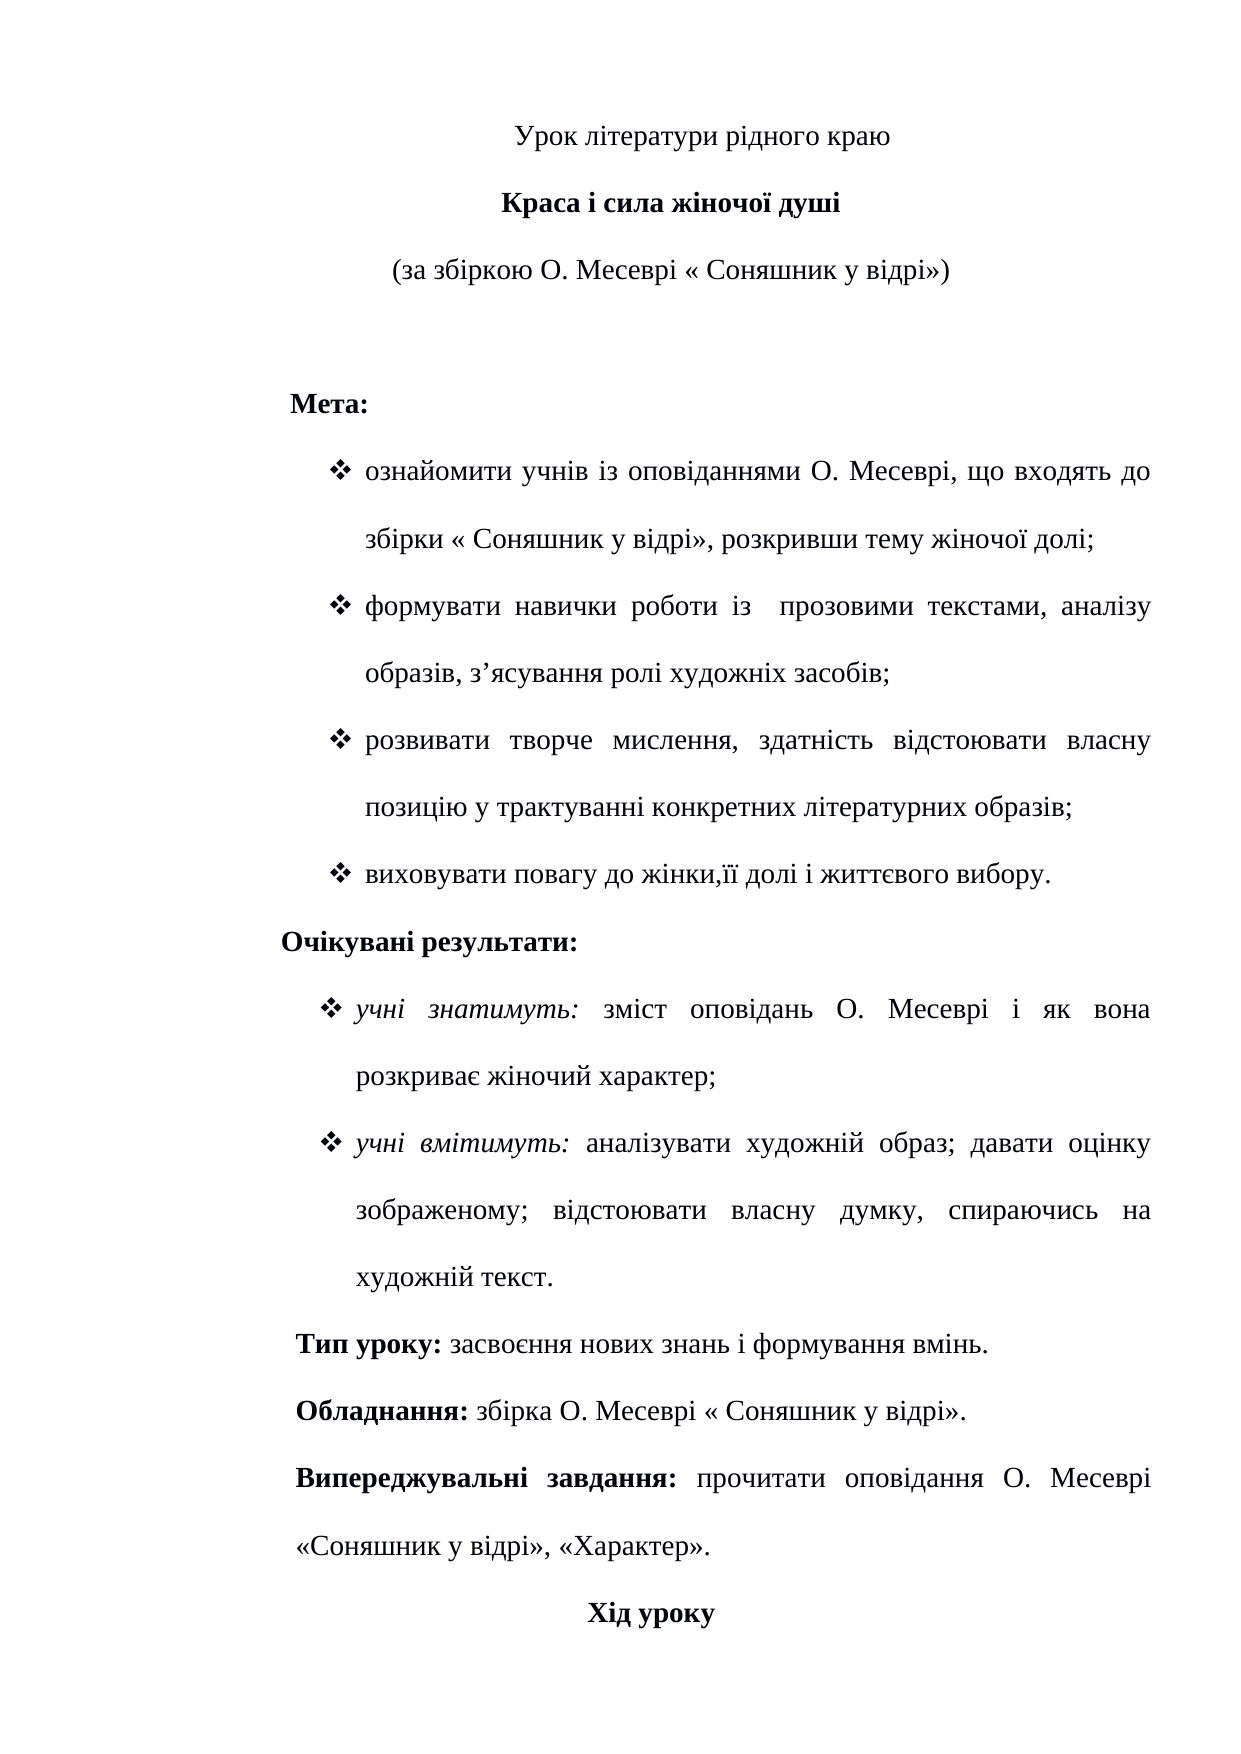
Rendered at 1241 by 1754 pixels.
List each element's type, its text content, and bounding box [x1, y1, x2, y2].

list Урок літератури рідного краю [252, 118, 1152, 152]
list учні вмітимуть: аналізувати художній образ; давати оцінку зображеному; відстоювати власну думку, спираючись на художній текст. [318, 1125, 1152, 1293]
list Обладнання: збірка О. Месеврі « Соняшник у відрі». [295, 1393, 1152, 1427]
list ознайомити учнів із оповіданнями О. Месеврі, що входять до збірки « Соняшник у відрі», розкривши тему жіночої долі; [327, 453, 1152, 554]
list Очікувані результати: [281, 924, 1152, 957]
list Мета: [290, 386, 1152, 420]
list учні знатимуть: зміст оповідань О. Месеврі і як вона розкриває жіночий характер; [318, 991, 1152, 1091]
list (за збіркою О. Месеврі « Соняшник у відрі») [290, 252, 1152, 286]
list Краса і сила жіночої душі [290, 185, 1152, 219]
list Тип уроку: засвоєння нових знань і формування вмінь. [295, 1326, 1152, 1360]
list виховувати повагу до жінки,її долі і життєвого вибору. [327, 856, 1152, 890]
list Хід уроку [295, 1595, 1152, 1628]
list Випереджувальні завдання: прочитати оповідання О. Месеврі «Соняшник у відрі», «Характер». [295, 1461, 1152, 1561]
list формувати навички роботи із прозовими текстами, аналізу образів, з’ясування ролі художніх засобів; [327, 588, 1152, 688]
list розвивати творче мислення, здатність відстоювати власну позицію у трактуванні конкретних літературних образів; [327, 722, 1152, 823]
